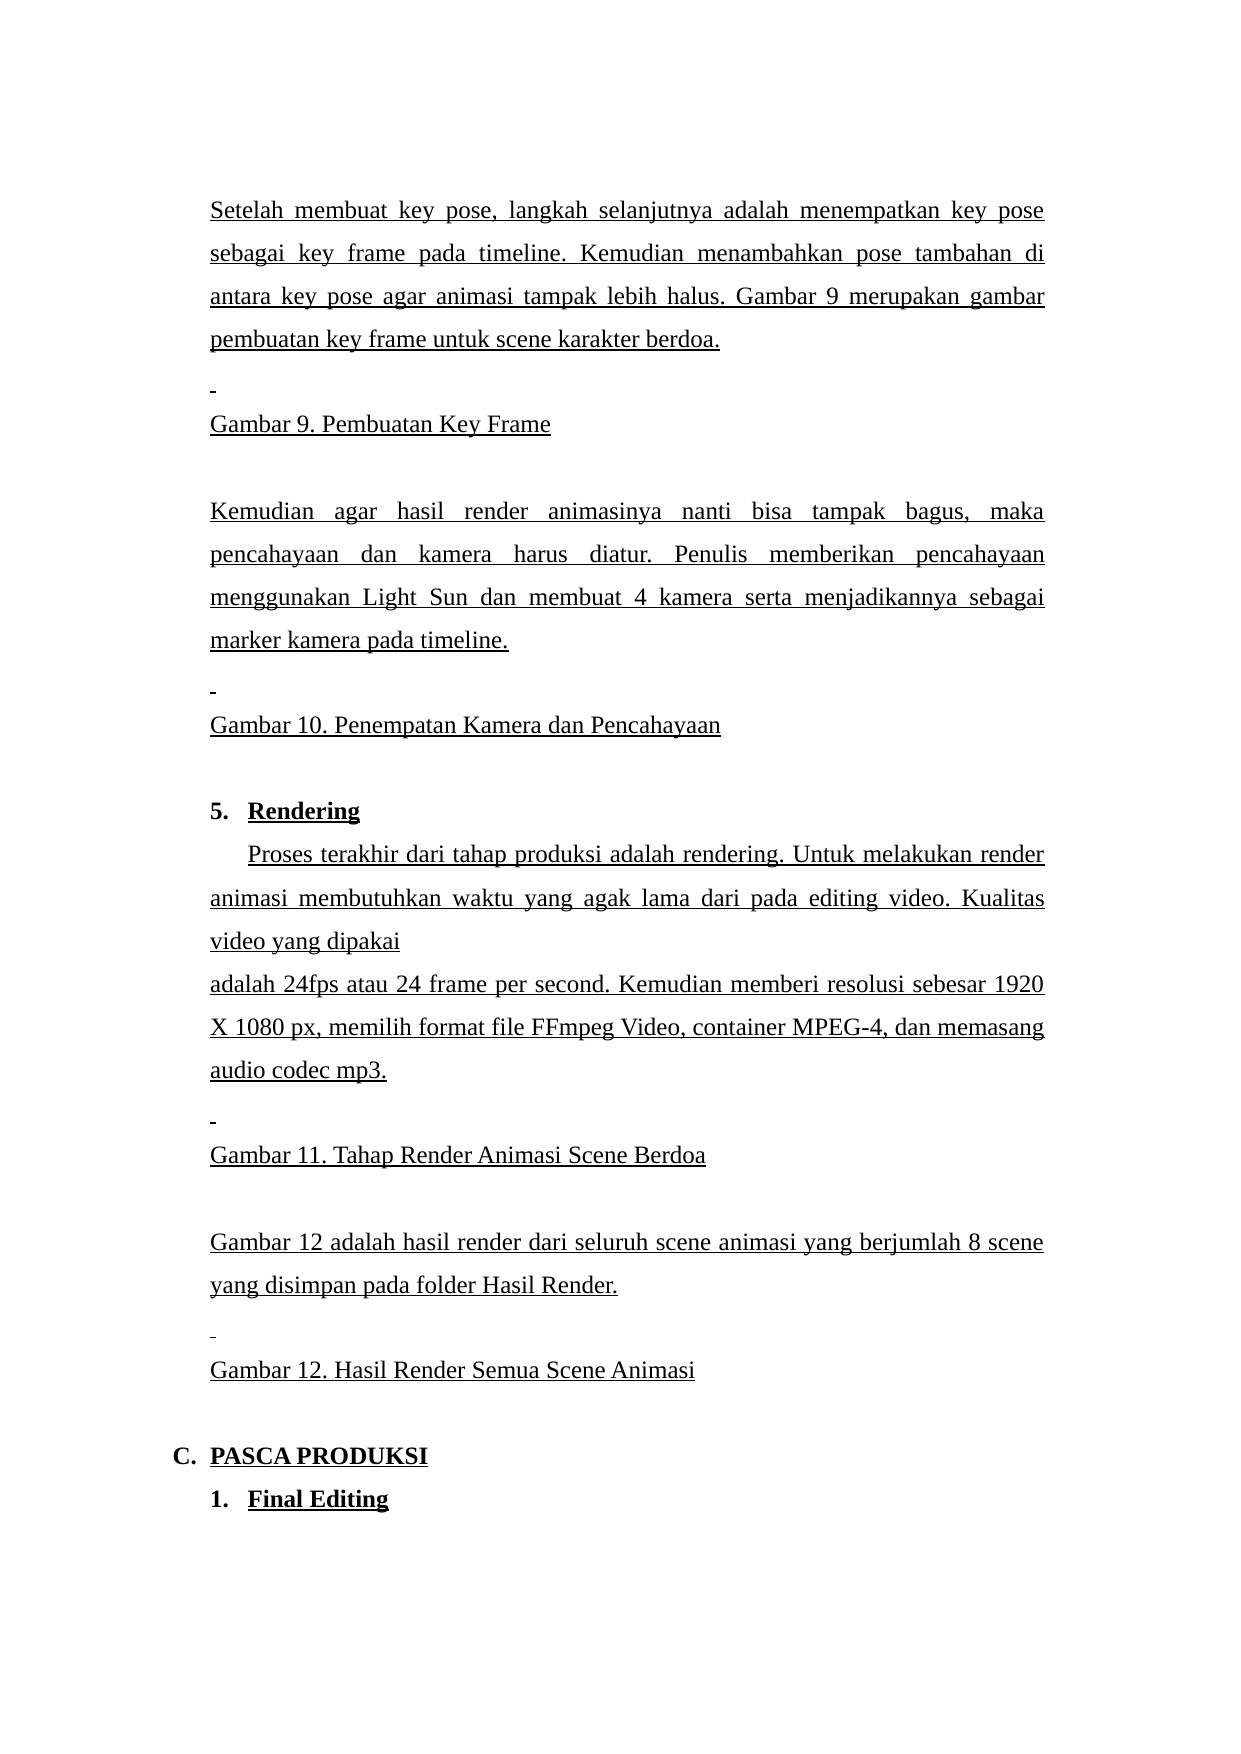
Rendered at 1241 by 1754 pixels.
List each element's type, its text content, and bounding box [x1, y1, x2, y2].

text Setelah membuat key pose, langkah selanjutnya adalah menempatkan key pose sebagai key frame pada timeline. Kemudian menambahkan pose tambahan di antara key pose agar animasi tampak lebih halus. Gambar 9 merupakan gambar pembuatan key frame untuk scene karakter berdoa. [210, 264, 1045, 306]
text adalah 24fps atau 24 frame per second. Kemudian memberi resolusi sebesar 1920 X 1080 px, memilih format file FFmpeg Video, container MPEG-4, dan memasang audio codec mp3. [210, 1038, 1045, 1084]
text Gambar 12. Hasil Render Semua Scene Animasi [210, 1355, 1045, 1383]
text Proses terakhir dari tahap produksi adalah rendering. Untuk melakukan render animasi membutuhkan waktu yang agak lama dari pada editing video. Kualitas video yang dipakai [210, 909, 1045, 954]
text Setelah membuat key pose, langkah selanjutnya adalah menempatkan key pose sebagai key frame pada timeline. Kemudian menambahkan pose tambahan di antara key pose agar animasi tampak lebih halus. Gambar 9 merupakan gambar pembuatan key frame untuk scene karakter berdoa. [210, 221, 1045, 263]
text Gambar 11. Tahap Render Animasi Scene Berdoa [210, 1140, 1045, 1169]
text Gambar 10. Penempatan Kamera dan Pencahayaan [210, 710, 1045, 739]
text Kemudian agar hasil render animasinya nanti bisa tampak bagus, maka pencahayaan dan kamera harus diatur. Penulis memberikan pencahayaan menggunakan Light Sun dan membuat 4 kamera serta menjadikannya sebagai marker kamera pada timeline. [210, 608, 1045, 654]
text Proses terakhir dari tahap produksi adalah rendering. Untuk melakukan render animasi membutuhkan waktu yang agak lama dari pada editing video. Kualitas video yang dipakai [210, 839, 1045, 908]
text Kemudian agar hasil render animasinya nanti bisa tampak bagus, maka pencahayaan dan kamera harus diatur. Penulis memberikan pencahayaan menggunakan Light Sun dan membuat 4 kamera serta menjadikannya sebagai marker kamera pada timeline. [210, 496, 1045, 521]
list PASCA PRODUKSI [172, 1441, 1045, 1470]
list Rendering [210, 796, 1045, 825]
text Setelah membuat key pose, langkah selanjutnya adalah menempatkan key pose sebagai key frame pada timeline. Kemudian menambahkan pose tambahan di antara key pose agar animasi tampak lebih halus. Gambar 9 merupakan gambar pembuatan key frame untuk scene karakter berdoa. [210, 308, 1045, 353]
text Gambar 12 adalah hasil render dari seluruh scene animasi yang berjumlah 8 scene yang disimpan pada folder Hasil Render. [210, 1227, 1045, 1298]
list Final Editing [210, 1484, 1045, 1513]
text Setelah membuat key pose, langkah selanjutnya adalah menempatkan key pose sebagai key frame pada timeline. Kemudian menambahkan pose tambahan di antara key pose agar animasi tampak lebih halus. Gambar 9 merupakan gambar pembuatan key frame untuk scene karakter berdoa. [210, 195, 1045, 220]
text adalah 24fps atau 24 frame per second. Kemudian memberi resolusi sebesar 1920 X 1080 px, memilih format file FFmpeg Video, container MPEG-4, dan memasang audio codec mp3. [210, 995, 1045, 1037]
text Kemudian agar hasil render animasinya nanti bisa tampak bagus, maka pencahayaan dan kamera harus diatur. Penulis memberikan pencahayaan menggunakan Light Sun dan membuat 4 kamera serta menjadikannya sebagai marker kamera pada timeline. [210, 565, 1045, 607]
text adalah 24fps atau 24 frame per second. Kemudian memberi resolusi sebesar 1920 X 1080 px, memilih format file FFmpeg Video, container MPEG-4, dan memasang audio codec mp3. [210, 969, 1045, 994]
text Kemudian agar hasil render animasinya nanti bisa tampak bagus, maka pencahayaan dan kamera harus diatur. Penulis memberikan pencahayaan menggunakan Light Sun dan membuat 4 kamera serta menjadikannya sebagai marker kamera pada timeline. [210, 522, 1045, 564]
text Gambar 9. Pembuatan Key Frame [210, 409, 1045, 438]
